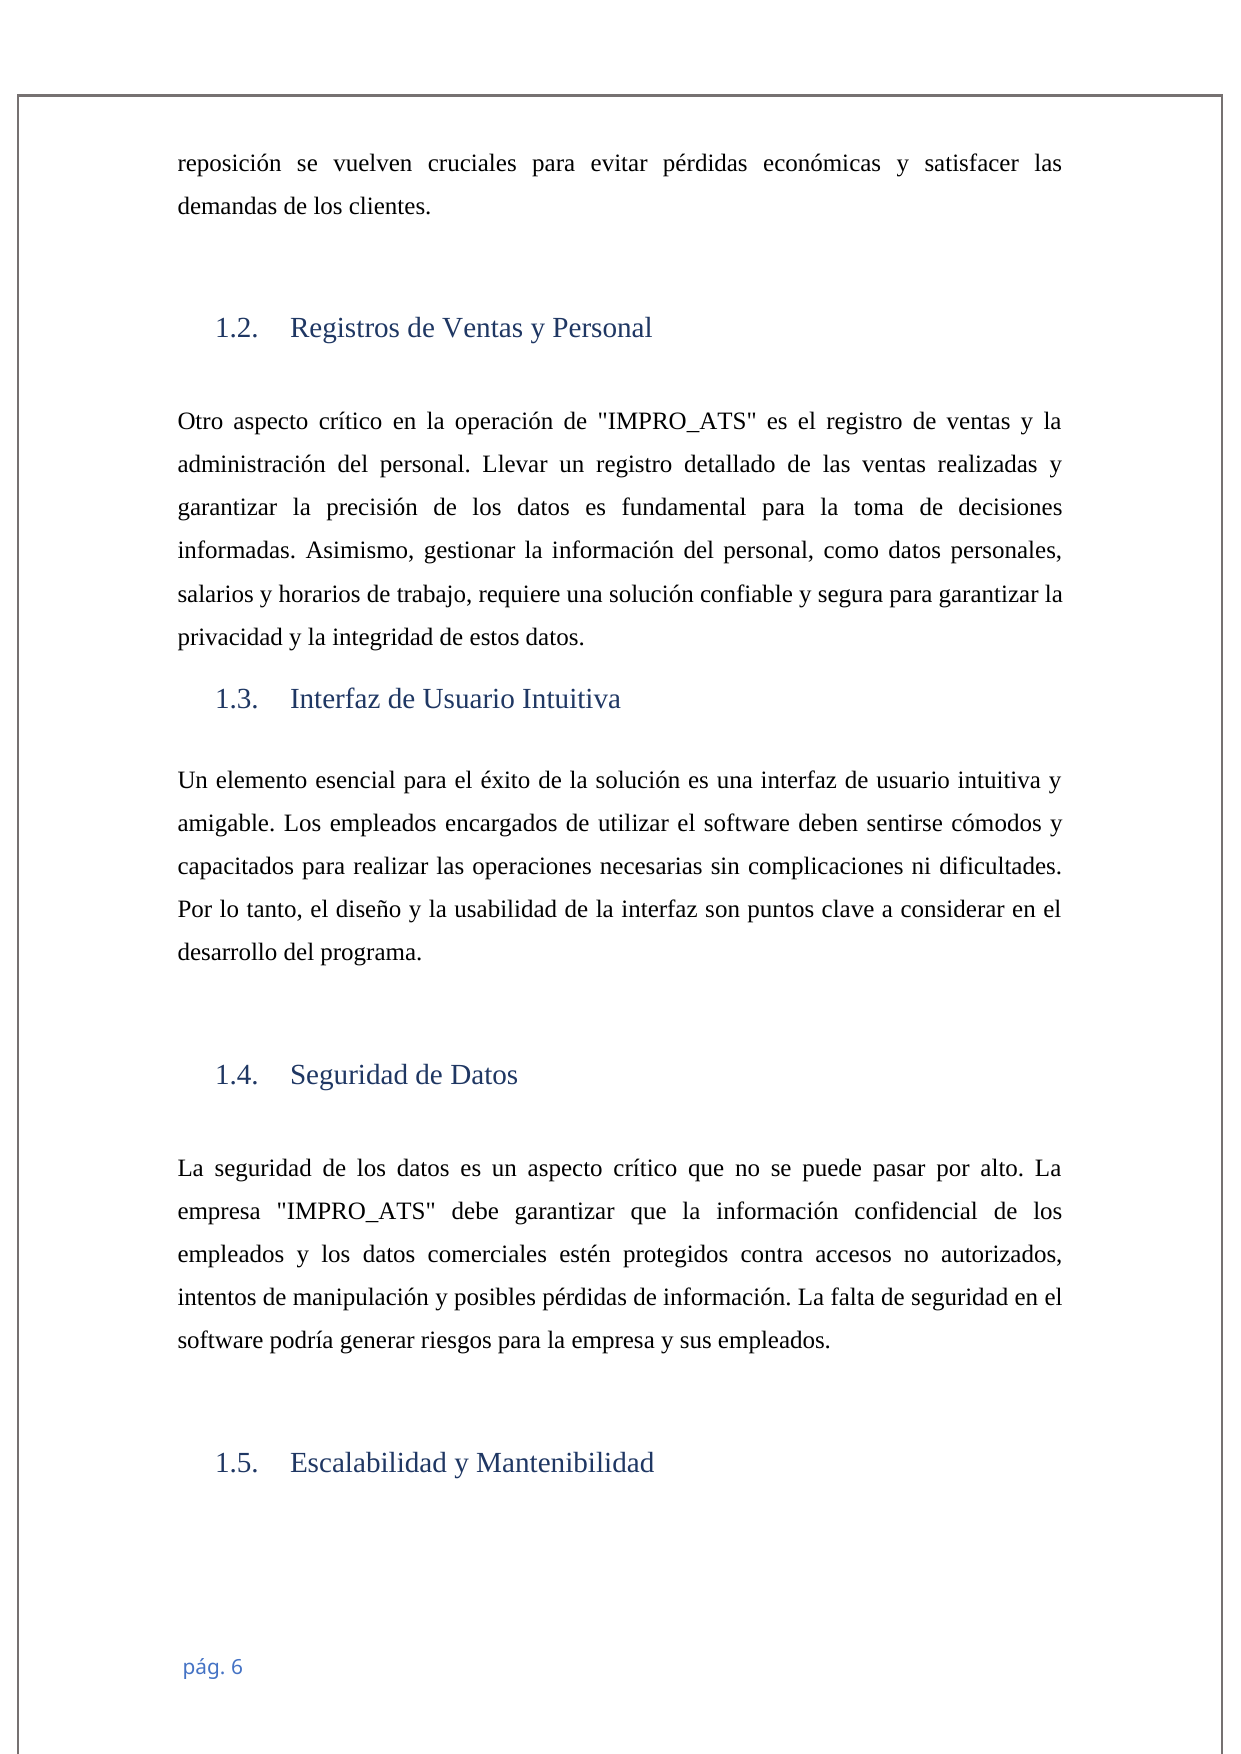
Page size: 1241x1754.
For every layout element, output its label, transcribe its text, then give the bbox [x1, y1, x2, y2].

subtitle Registros de Ventas y Personal [215, 310, 1063, 344]
subtitle Seguridad de Datos [215, 1057, 1063, 1090]
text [177, 148, 1063, 219]
subtitle Interfaz de Usuario Intuitiva [215, 682, 1063, 715]
text Un elemento esencial para el éxito de la solución es una interfaz de usuario intuitiva y amigable. Los empleados encargados de utilizar el software deben sentirse cómodos y capacitados para realizar las operaciones necesarias sin complicaciones ni dificultades. Por lo tanto, el diseño y la usabilidad de la interfaz son puntos clave a considerar en el desarrollo del programa. [177, 765, 1063, 966]
subtitle Escalabilidad y Mantenibilidad [215, 1445, 1063, 1478]
text Otro aspecto crítico en la operación de "IMPRO_ATS" es el registro de ventas y la administración del personal. Llevar un registro detallado de las ventas realizadas y garantizar la precisión de los datos es fundamental para la toma de decisiones informadas. Asimismo, gestionar la información del personal, como datos personales, salarios y horarios de trabajo, requiere una solución confiable y segura para garantizar la privacidad y la integridad de estos datos. [177, 406, 1063, 651]
text La seguridad de los datos es un aspecto crítico que no se puede pasar por alto. La empresa "IMPRO_ATS" debe garantizar que la información confidencial de los empleados y los datos comerciales estén protegidos contra accesos no autorizados, intentos de manipulación y posibles pérdidas de información. La falta de seguridad en el software podría generar riesgos para la empresa y sus empleados. [177, 1153, 1063, 1354]
